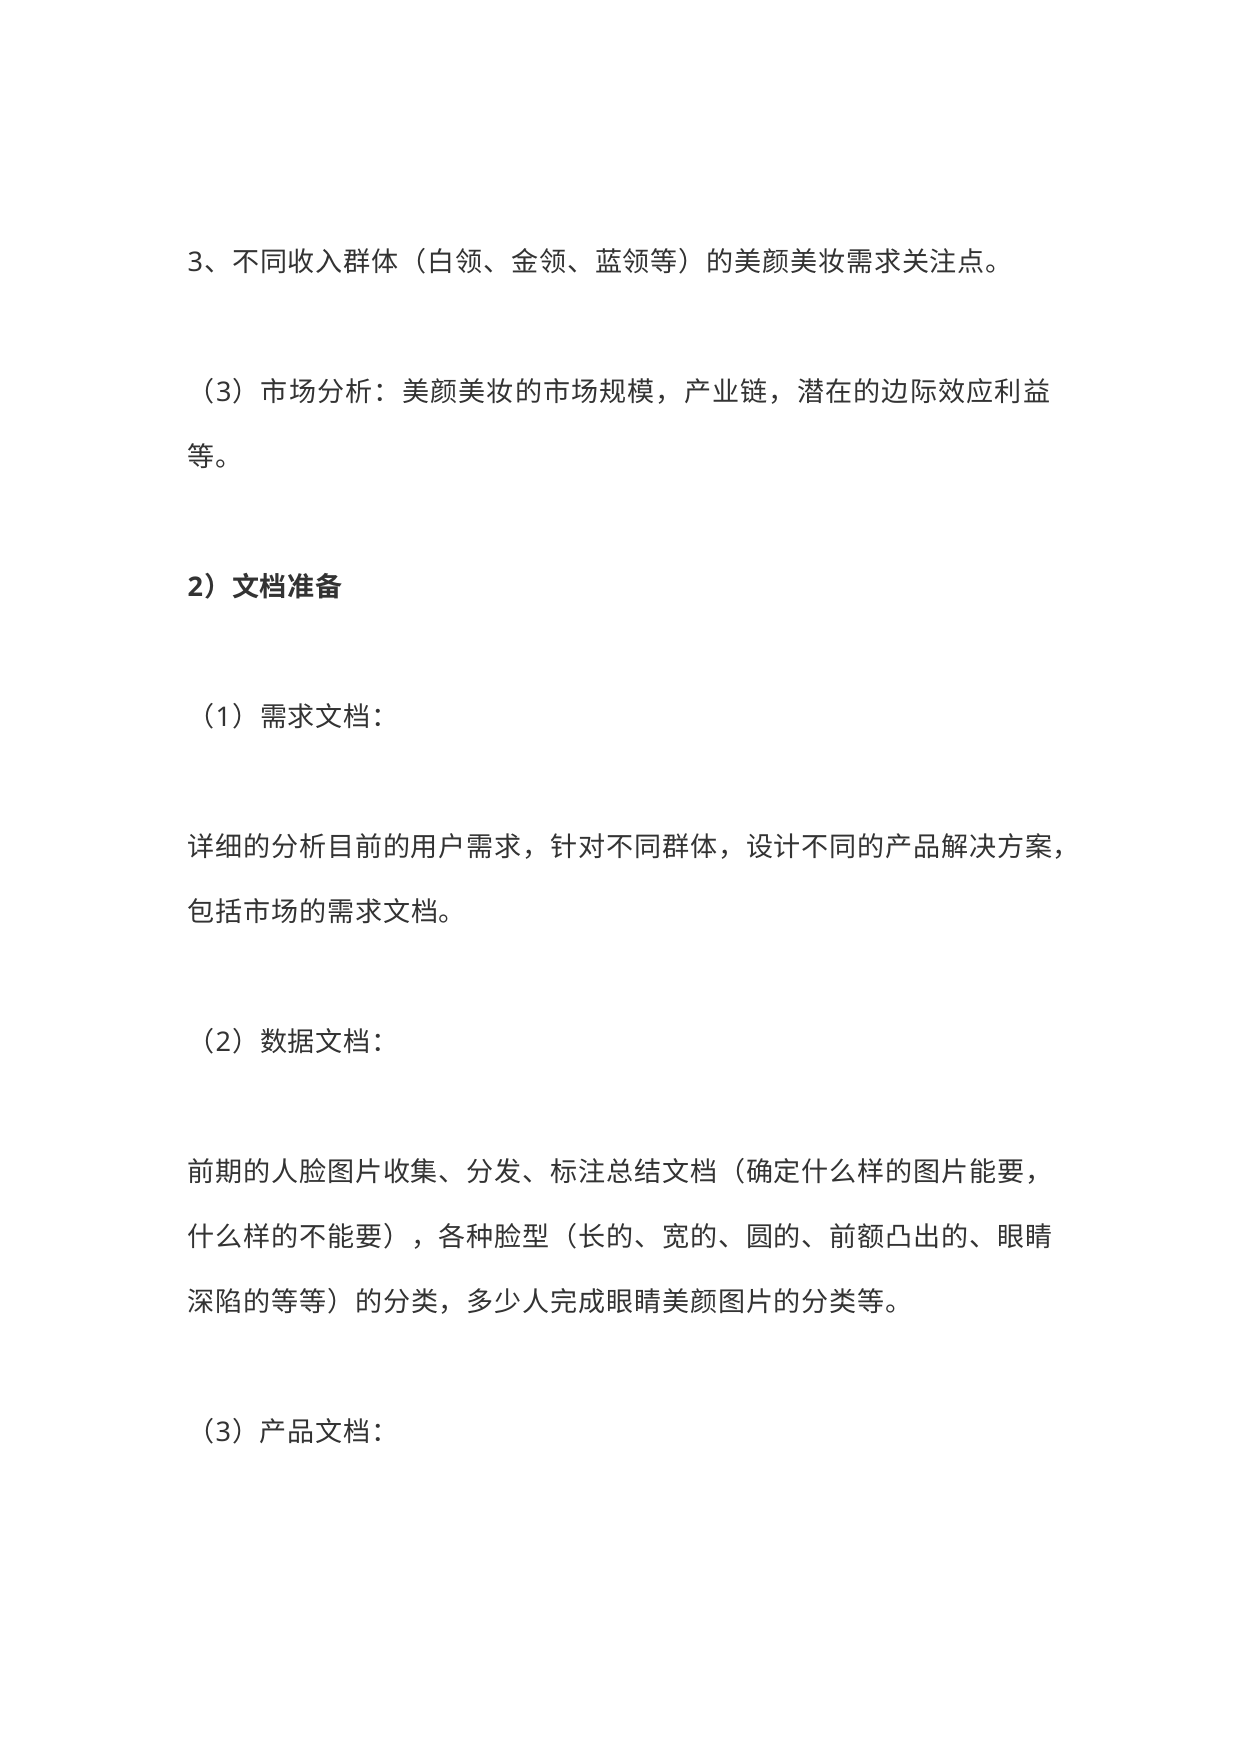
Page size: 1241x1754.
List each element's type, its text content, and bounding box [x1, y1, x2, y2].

text 详细的分析目前的用户需求，针对不同群体，设计不同的产品解决方案，包括市场的需求文档。 [187, 812, 1053, 942]
text （3）市场分析：美颜美妆的市场规模，产业链，潜在的边际效应利益等。 [187, 357, 1053, 487]
text 3、不同收入群体（白领、金领、蓝领等）的美颜美妆需求关注点。 [187, 227, 1053, 292]
text 前期的人脸图片收集、分发、标注总结文档（确定什么样的图片能要，什么样的不能要），各种脸型（长的、宽的、圆的、前额凸出的、眼睛深陷的等等）的分类，多少人完成眼睛美颜图片的分类等。 [187, 1137, 1053, 1332]
text （2）数据文档： [187, 1007, 1053, 1072]
text （1）需求文档： [187, 682, 1053, 747]
text 2）文档准备 [187, 552, 1053, 617]
text （3）产品文档： [187, 1397, 1053, 1462]
